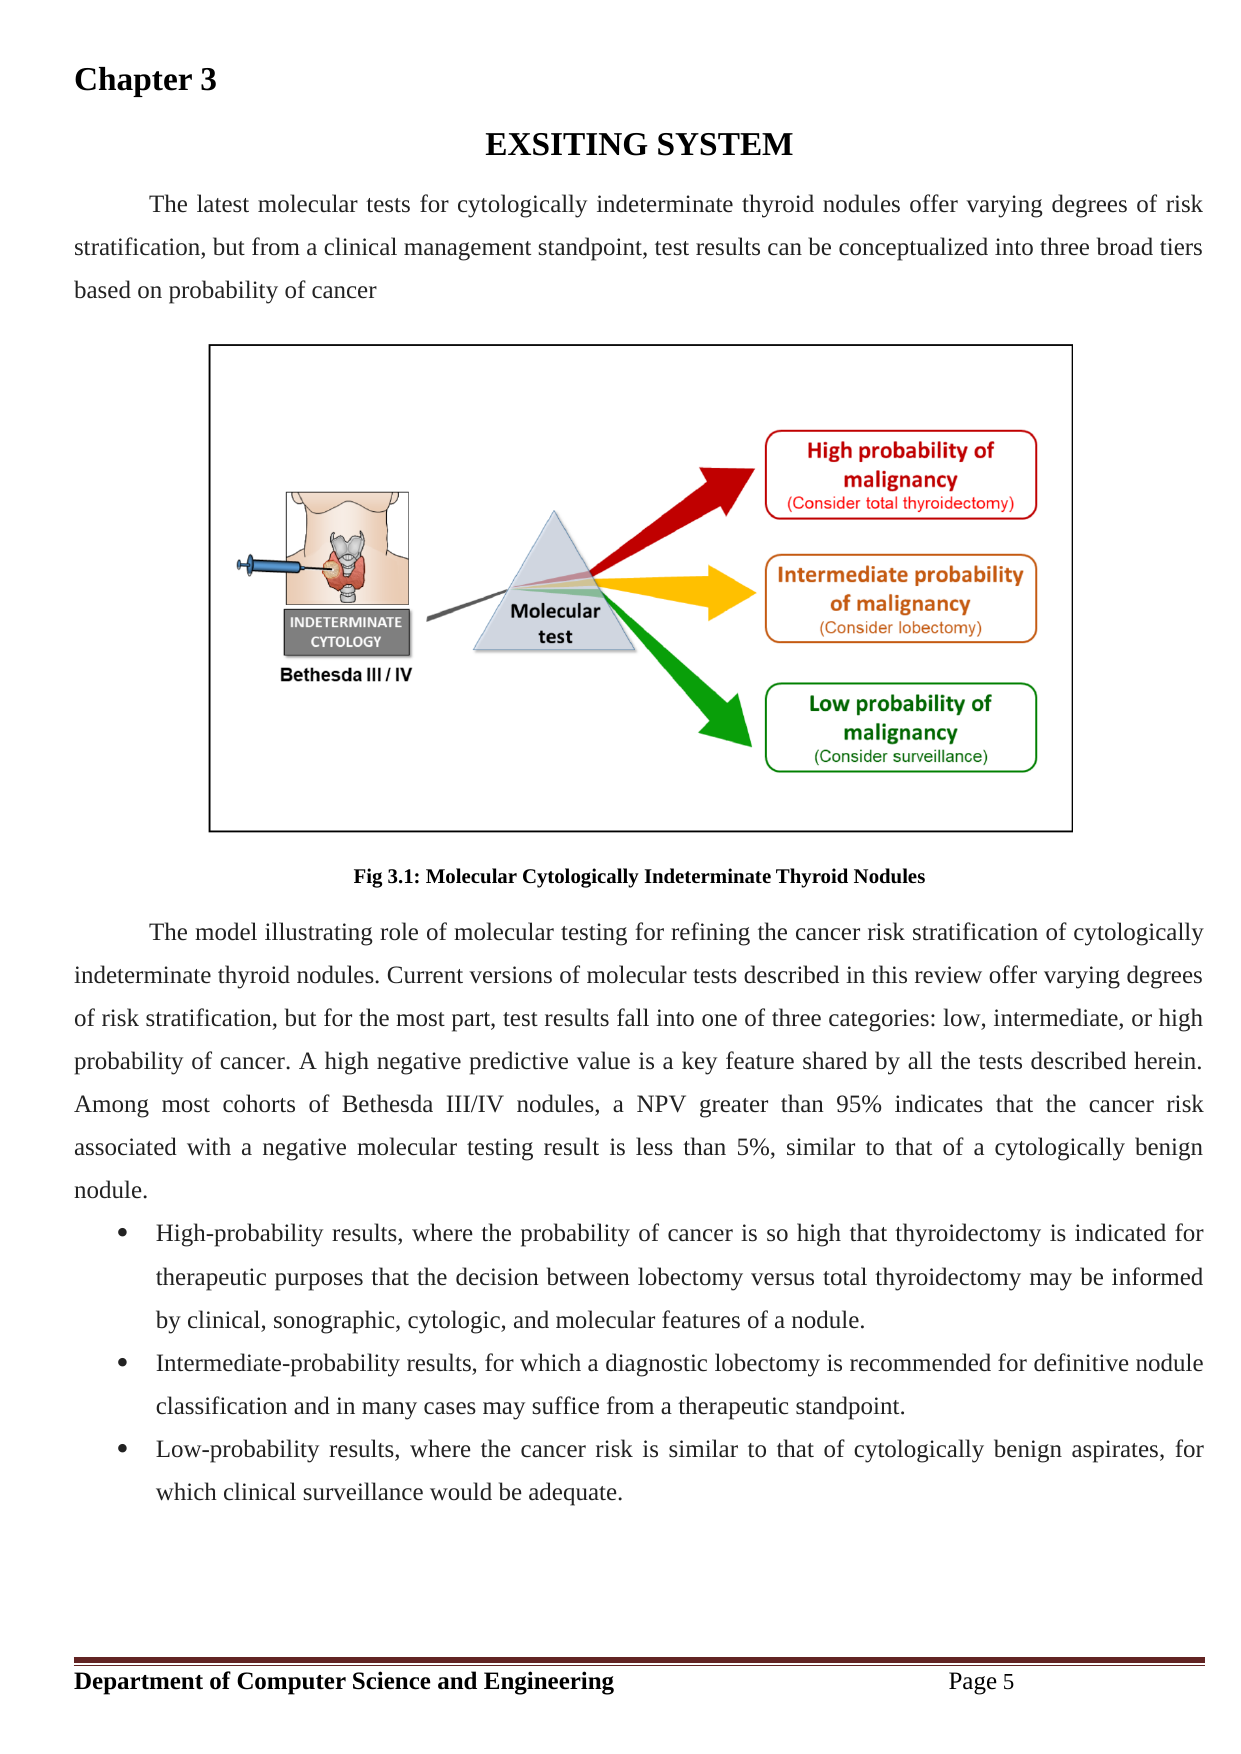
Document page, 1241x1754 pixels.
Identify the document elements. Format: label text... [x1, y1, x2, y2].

text EXSITING SYSTEM [74, 124, 1205, 162]
list High-probability results, where the probability of cancer is so high that thyroidectomy is indicated for therapeutic purposes that the decision between lobectomy versus total thyroidectomy may be informed by clinical, sonographic, cytologic, and molecular features of a nodule. [118, 1218, 1205, 1333]
subtitle Fig 3.1: Molecular Cytologically Indeterminate Thyroid Nodules [74, 864, 1205, 888]
text The model illustrating role of molecular testing for refining the cancer risk stratification of cytologically indeterminate thyroid nodules. Current versions of molecular tests described in this review offer varying degrees of risk stratification, but for the most part, test results fall into one of three categories: low, intermediate, or high probability of cancer. A high negative predictive value is a key feature shared by all the tests described herein. Among most cohorts of Bethesda III/IV nodules, a NPV greater than 95% indicates that the cancer risk associated with a negative molecular testing result is less than 5%, similar to that of a cytologically benign nodule. [74, 917, 1205, 1204]
list Low-probability results, where the cancer risk is similar to that of cytologically benign aspirates, for which clinical surveillance would be adequate. [118, 1434, 1205, 1506]
list Intermediate-probability results, for which a diagnostic lobectomy is recommended for definitive nodule classification and in many cases may suffice from a therapeutic standpoint. [118, 1348, 1205, 1420]
text Chapter 3 [74, 59, 1205, 97]
text The latest molecular tests for cytologically indeterminate thyroid nodules offer varying degrees of risk stratification, but from a clinical management standpoint, test results can be conceptualized into three broad tiers based on probability of cancer [74, 189, 1205, 304]
picture [202, 339, 1077, 839]
